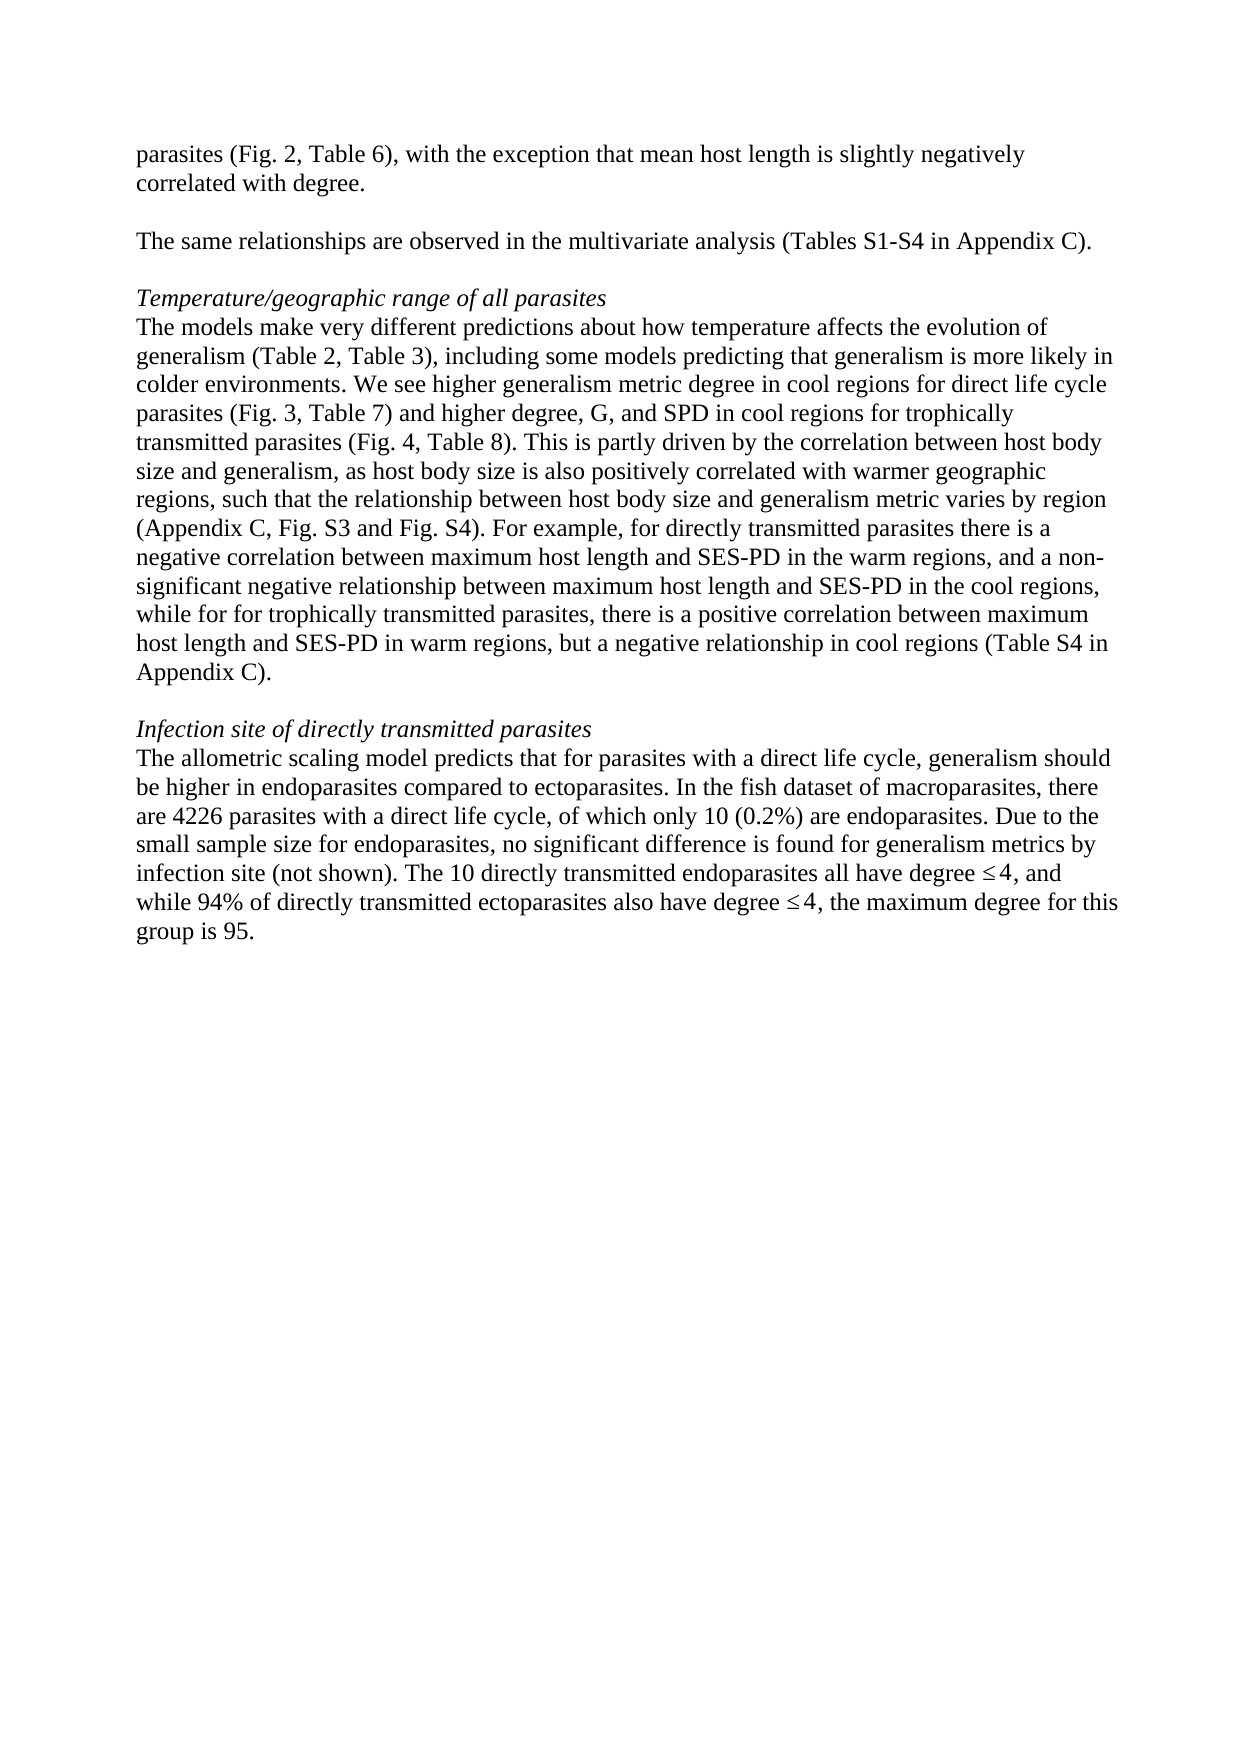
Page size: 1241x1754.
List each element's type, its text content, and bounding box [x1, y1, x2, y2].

text The allometric scaling model predicts that for parasites with a direct life cycle, generalism should be higher in endoparasites compared to ectoparasites. In the fish dataset of macroparasites, there are 4226 parasites with a direct life cycle, of which only 10 (0.2%) are endoparasites. Due to the small sample size for endoparasites, no significant difference is found for generalism metrics by infection site (not shown). The 10 directly transmitted endoparasites all have degree , and while 94% of directly transmitted ectoparasites also have degree , the maximum degree for this group is 95. [136, 743, 1122, 944]
text The models make very different predictions about how temperature affects the evolution of generalism (Table 2, Table 3), including some models predicting that generalism is more likely in colder environments. We see higher generalism metric degree in cool regions for direct life cycle parasites (Fig. 3, Table 7) and higher degree, G, and SPD in cool regions for trophically transmitted parasites (Fig. 4, Table 8). This is partly driven by the correlation between host body size and generalism, as host body size is also positively correlated with warmer geographic regions, such that the relationship between host body size and generalism metric varies by region (Appendix C, Fig. S3 and Fig. S4). For example, for directly transmitted parasites there is a negative correlation between maximum host length and SES-PD in the warm regions, and a non-significant negative relationship between maximum host length and SES-PD in the cool regions, while for for trophically transmitted parasites, there is a positive correlation between maximum host length and SES-PD in warm regions, but a negative relationship in cool regions (Table S4 in Appendix C). [136, 312, 1122, 686]
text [136, 139, 1122, 197]
text The same relationships are observed in the multivariate analysis (Tables S1-S4 in Appendix C). [136, 226, 1122, 254]
text Temperature/geographic range of all parasites [136, 283, 1122, 312]
text Infection site of directly transmitted parasites [136, 714, 1122, 743]
